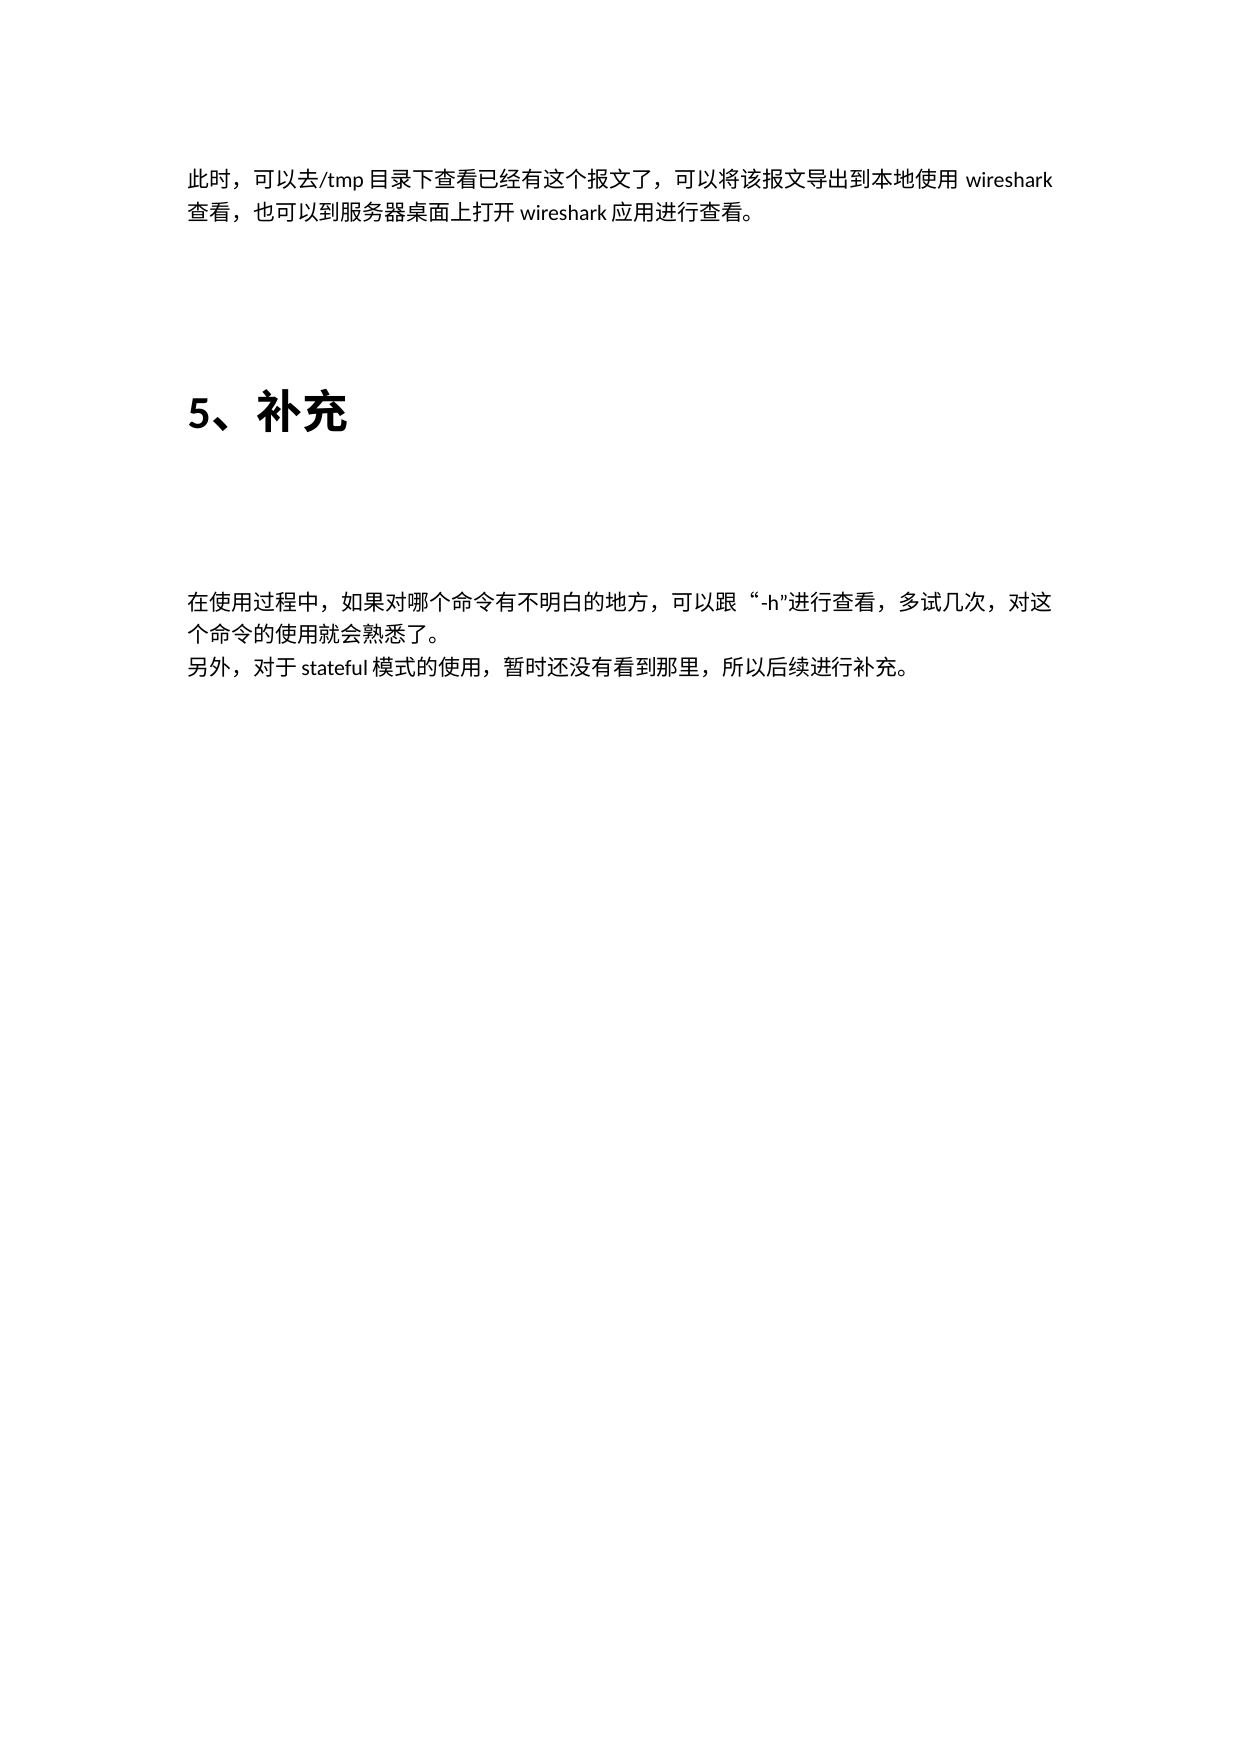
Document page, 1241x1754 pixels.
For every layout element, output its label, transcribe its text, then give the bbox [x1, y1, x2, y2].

text 另外，对于stateful模式的使用，暂时还没有看到那里，所以后续进行补充。 [187, 649, 1053, 682]
text 此时，可以去/tmp目录下查看已经有这个报文了，可以将该报文导出到本地使用wireshark查看，也可以到服务器桌面上打开wireshark应用进行查看。 [187, 162, 1053, 227]
subtitle 补充 [187, 360, 1053, 457]
text 在使用过程中，如果对哪个命令有不明白的地方，可以跟“-h”进行查看，多试几次，对这个命令的使用就会熟悉了。 [187, 584, 1053, 649]
